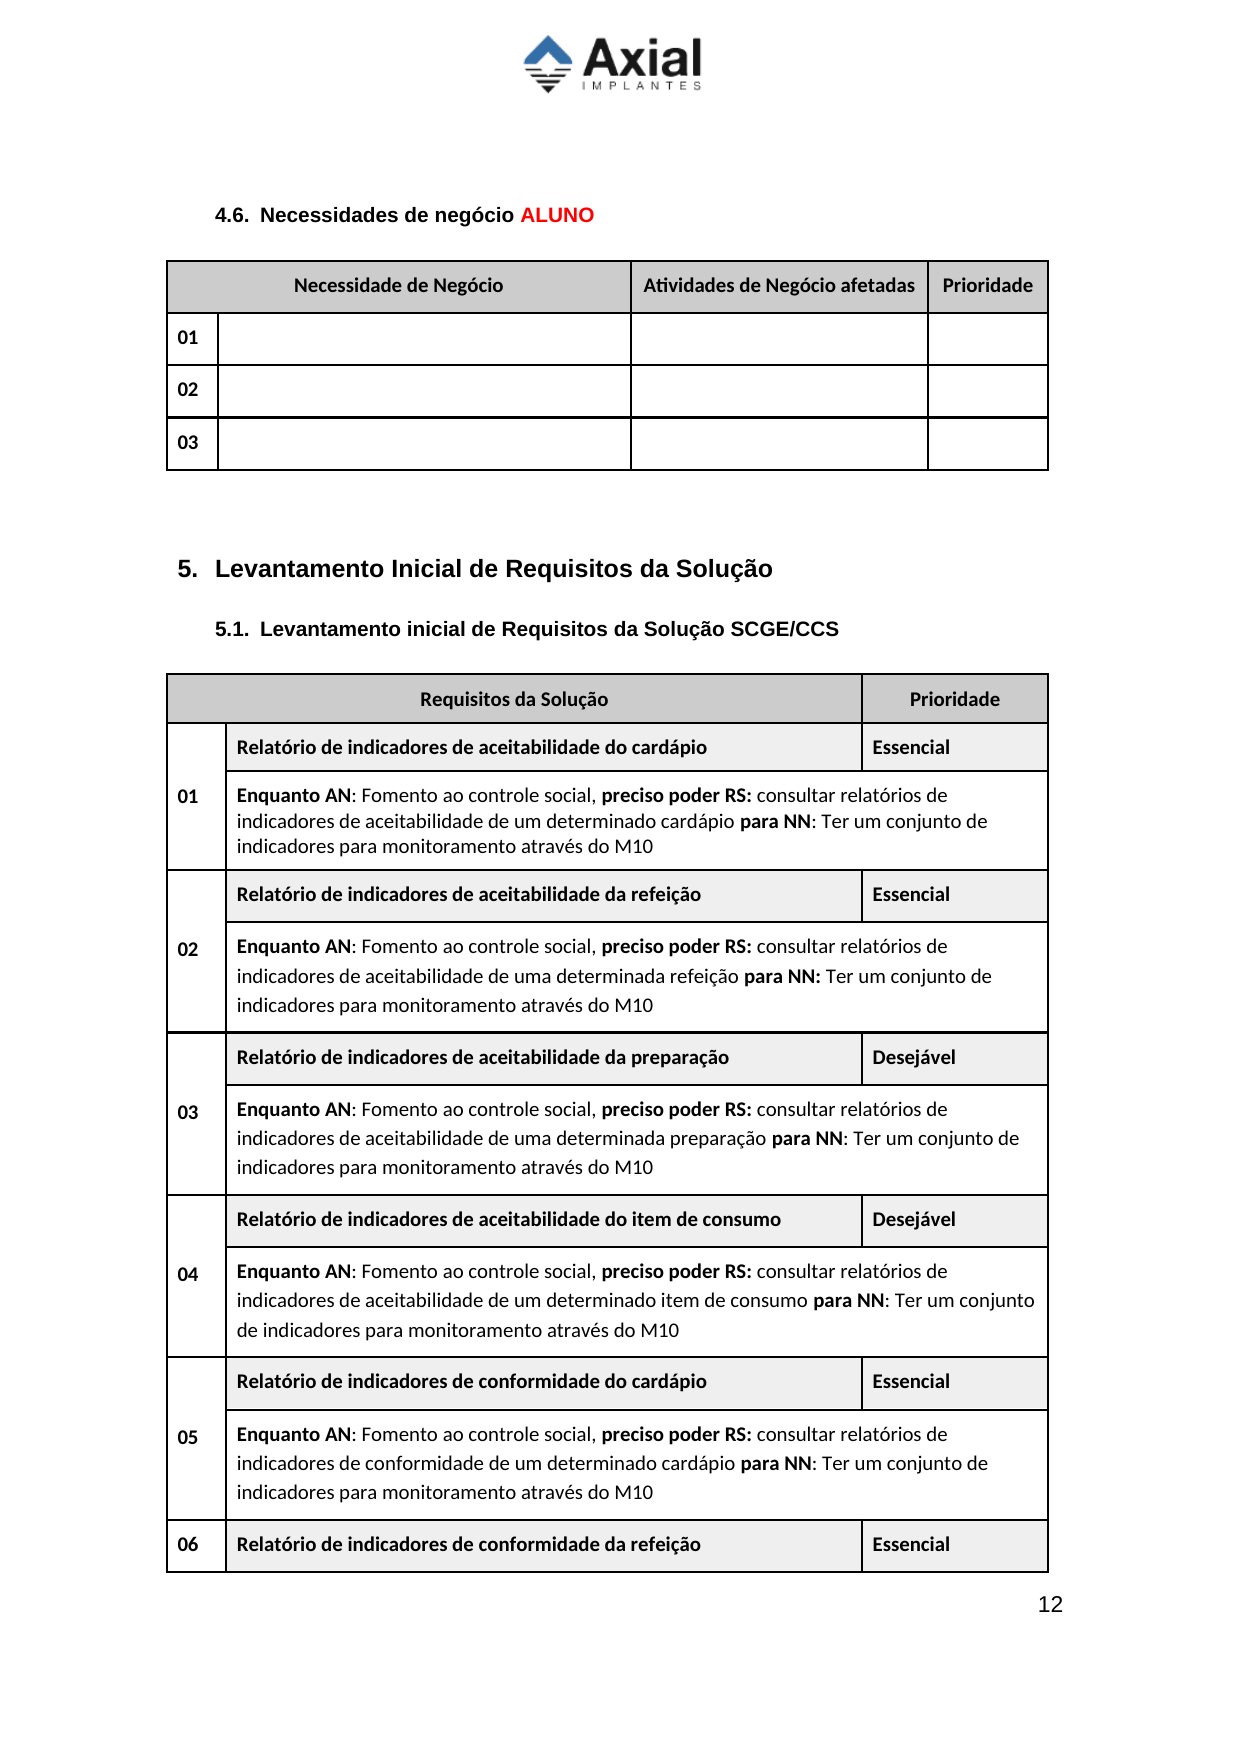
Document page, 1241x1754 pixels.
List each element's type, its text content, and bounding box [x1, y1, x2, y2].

subtitle Levantamento Inicial de Requisitos da Solução [177, 554, 1063, 583]
table_cell 01 [168, 314, 217, 364]
table_cell [929, 314, 1047, 364]
table_cell Desejável [863, 1034, 1047, 1084]
subtitle Levantamento inicial de Requisitos da Solução SCGE/CCS [215, 617, 1063, 641]
table_header Necessidade de Negócio [168, 262, 630, 312]
table_cell Essencial [863, 871, 1047, 921]
table_cell Relatório de indicadores de conformidade do cardápio [227, 1358, 861, 1408]
table_header Prioridade [863, 675, 1047, 722]
table_cell 05 [168, 1358, 225, 1519]
table_cell Relatório de indicadores de aceitabilidade do cardápio [227, 724, 861, 770]
table_cell [632, 366, 927, 416]
table_cell 06 [168, 1521, 225, 1571]
table_cell 02 [168, 366, 217, 416]
table_cell Relatório de indicadores de aceitabilidade da refeição [227, 871, 861, 921]
picture [510, 26, 730, 106]
table_header Atividades de Negócio afetadas [632, 262, 927, 312]
table_cell [632, 419, 927, 468]
subtitle Necessidades de negócio ALUNO [215, 203, 1063, 227]
table_cell Essencial [863, 1358, 1047, 1408]
table_cell 03 [168, 419, 217, 468]
table_cell Enquanto AN: Fomento ao controle social, preciso poder RS: consultar relatórios de indicadores de aceitabilidade de um determinado cardápio para NN: Ter um conjunto de indicadores para monitoramento através do M10 [227, 772, 1047, 869]
table_cell [219, 366, 630, 416]
table_cell Desejável [863, 1196, 1047, 1246]
table_cell Relatório de indicadores de aceitabilidade do item de consumo [227, 1196, 861, 1246]
table_cell 01 [168, 724, 225, 869]
table_cell Enquanto AN: Fomento ao controle social, preciso poder RS: consultar relatórios de indicadores de aceitabilidade de uma determinada preparação para NN: Ter um conjunto de indicadores para monitoramento através do M10 [227, 1086, 1047, 1194]
table_cell 04 [168, 1196, 225, 1356]
table_cell [219, 314, 630, 364]
table_cell Enquanto AN: Fomento ao controle social, preciso poder RS: consultar relatórios de indicadores de aceitabilidade de um determinado item de consumo para NN: Ter um conjunto de indicadores para monitoramento através do M10 [227, 1248, 1047, 1356]
table_cell Essencial [863, 724, 1047, 770]
table_cell Relatório de indicadores de aceitabilidade da preparação [227, 1034, 861, 1084]
table_cell 03 [168, 1034, 225, 1194]
table_cell [219, 419, 630, 468]
table_header Prioridade [929, 262, 1047, 312]
table_header Requisitos da Solução [168, 675, 861, 722]
table_cell Essencial [863, 1521, 1047, 1571]
table_cell Relatório de indicadores de conformidade da refeição [227, 1521, 861, 1571]
table_cell [929, 419, 1047, 468]
table_cell 02 [168, 871, 225, 1031]
table_cell Enquanto AN: Fomento ao controle social, preciso poder RS: consultar relatórios de indicadores de conformidade de um determinado cardápio para NN: Ter um conjunto de indicadores para monitoramento através do M10 [227, 1411, 1047, 1519]
table_cell [929, 366, 1047, 416]
table_cell [632, 314, 927, 364]
table_cell Enquanto AN: Fomento ao controle social, preciso poder RS: consultar relatórios de indicadores de aceitabilidade de uma determinada refeição para NN: Ter um conjunto de indicadores para monitoramento através do M10 [227, 923, 1047, 1031]
